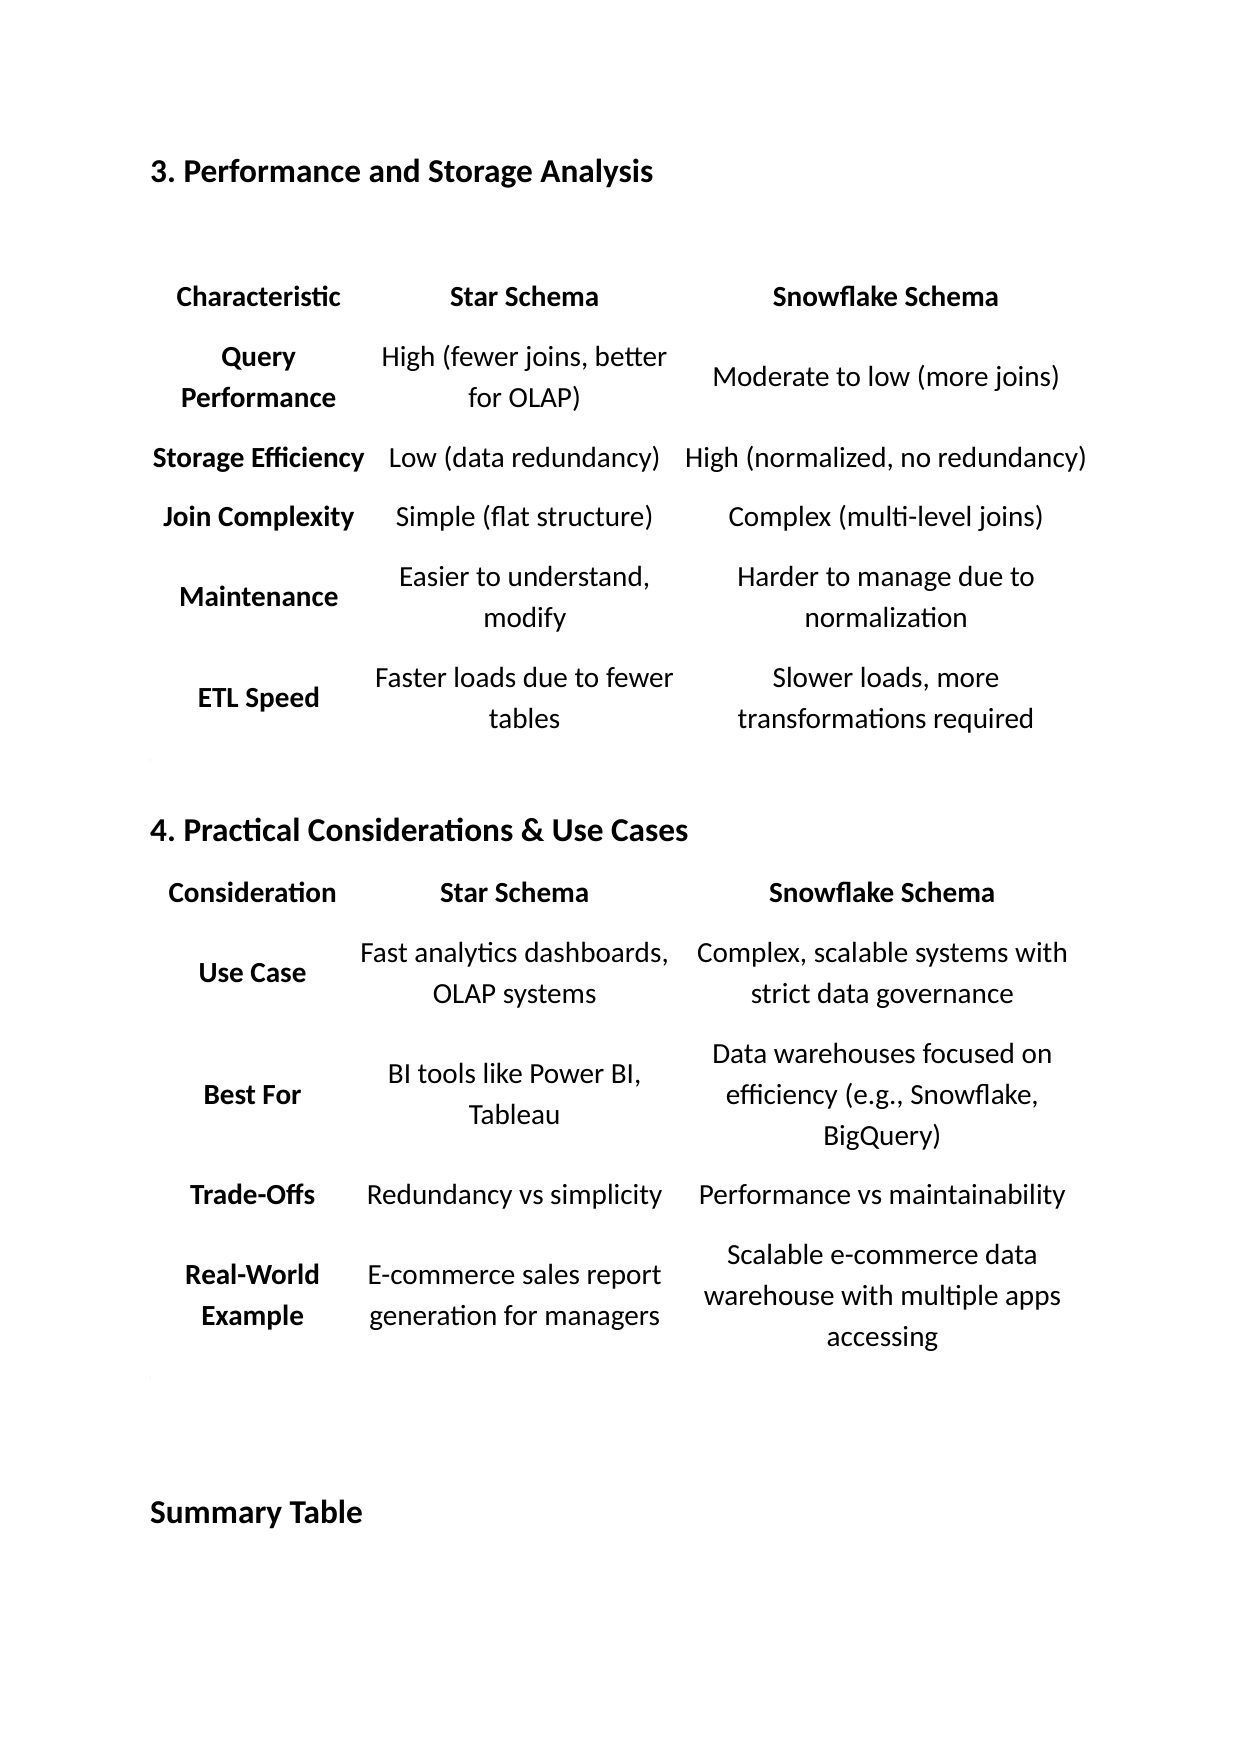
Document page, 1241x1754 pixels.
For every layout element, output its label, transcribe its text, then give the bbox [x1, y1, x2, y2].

table_cell High (normalized, no redundancy) [682, 437, 1090, 497]
table_header Star Schema [367, 277, 682, 337]
table_cell Slower loads, more transformations required [682, 657, 1090, 758]
table_cell BI tools like Power BI, Tableau [355, 1033, 674, 1175]
table_cell Scalable e-commerce data warehouse with multiple apps accessing [674, 1235, 1090, 1376]
text 3. Performance and Storage Analysis [150, 150, 1090, 191]
table_cell Complex (multi-level joins) [682, 497, 1090, 557]
table_cell Use Case [150, 933, 355, 1033]
table_header Consideration [150, 873, 355, 933]
table_cell E-commerce sales report generation for managers [355, 1235, 674, 1376]
table_cell ETL Speed [150, 657, 367, 758]
table_cell Low (data redundancy) [367, 437, 682, 497]
table_cell Harder to manage due to normalization [682, 557, 1090, 657]
table_cell Simple (flat structure) [367, 497, 682, 557]
table_cell Query Performance [150, 337, 367, 437]
text 4. Practical Considerations & Use Cases [150, 809, 1090, 850]
table_header Star Schema [355, 873, 674, 933]
table_cell Faster loads due to fewer tables [367, 657, 682, 758]
table_cell Best For [150, 1033, 355, 1175]
table_header Snowflake Schema [682, 277, 1090, 337]
table_header Snowflake Schema [674, 873, 1090, 933]
table_cell High (fewer joins, better for OLAP) [367, 337, 682, 437]
table_cell Storage Efficiency [150, 437, 367, 497]
table_cell Easier to understand, modify [367, 557, 682, 657]
table_cell Data warehouses focused on efficiency (e.g., Snowflake, BigQuery) [674, 1033, 1090, 1175]
table_cell Performance vs maintainability [674, 1175, 1090, 1234]
text Summary Table [150, 1491, 1090, 1532]
table_cell Real-World Example [150, 1235, 355, 1376]
table_cell Redundancy vs simplicity [355, 1175, 674, 1234]
table_cell Fast analytics dashboards, OLAP systems [355, 933, 674, 1033]
table_cell Maintenance [150, 557, 367, 657]
table_cell Complex, scalable systems with strict data governance [674, 933, 1090, 1033]
table_cell Moderate to low (more joins) [682, 337, 1090, 437]
table_cell Trade-Offs [150, 1175, 355, 1234]
table_cell Join Complexity [150, 497, 367, 557]
table_header Characteristic [150, 277, 367, 337]
